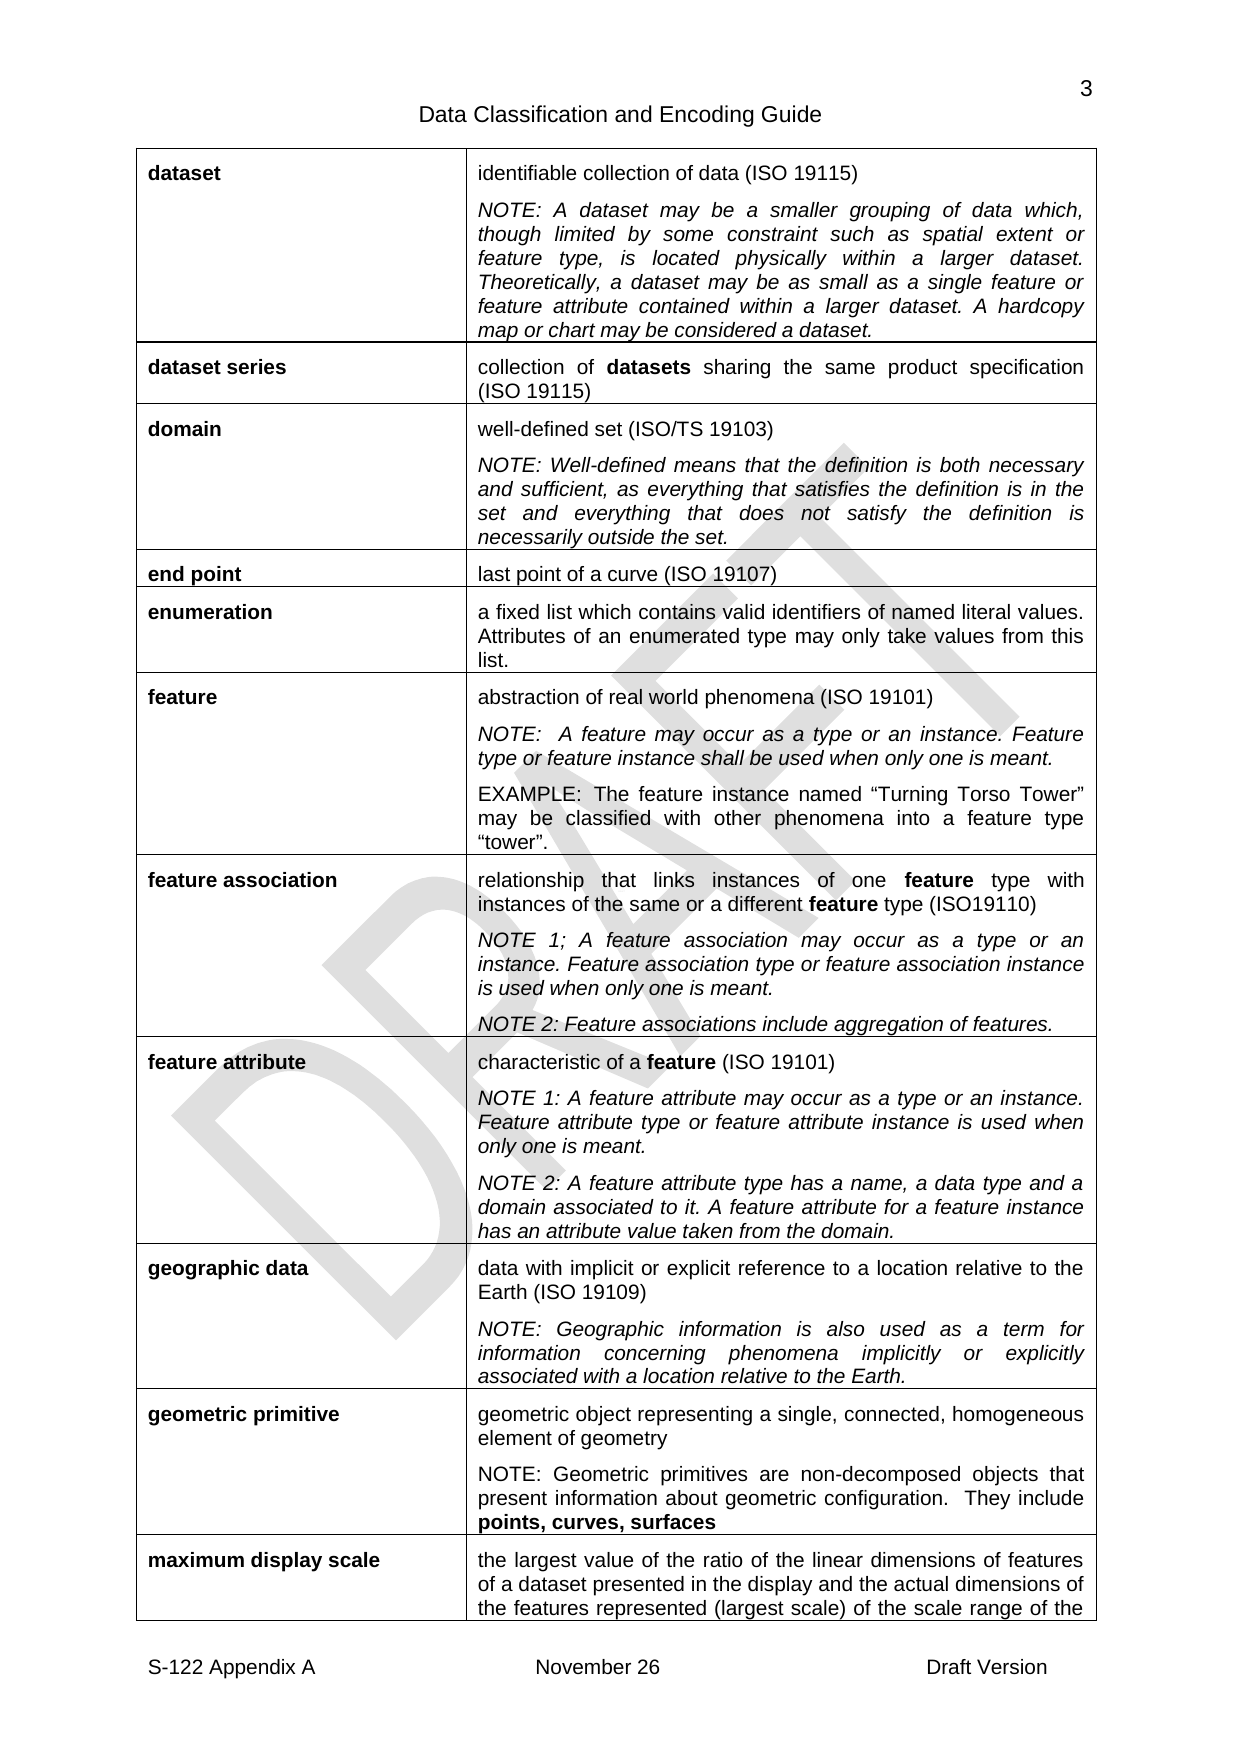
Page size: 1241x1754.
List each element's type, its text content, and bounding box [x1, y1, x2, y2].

table_cell geometric primitive [137, 1389, 466, 1534]
table_cell collection of datasets sharing the same product specification (ISO 19115) [467, 343, 1096, 403]
table_cell feature attribute [137, 1037, 466, 1242]
table_cell characteristic of a feature (ISO 19101) NOTE 1: A feature attribute may occur as a type or an instance. Feature attribute type or feature attribute instance is used when only one is meant. NOTE 2: A feature attribute type has a name, a data type and a domain associated to it. A feature attribute for a feature instance has an attribute value taken from the domain. [467, 1037, 1096, 1242]
table_cell feature association [137, 855, 466, 1036]
table_cell end point [137, 550, 466, 586]
table_cell a fixed list which contains valid identifiers of named literal values. Attributes of an enumerated type may only take values from this list. [467, 587, 1096, 672]
table_cell feature [137, 673, 466, 854]
table_cell dataset [137, 149, 466, 341]
table_cell data with implicit or explicit reference to a location relative to the Earth (ISO 19109) NOTE: Geographic information is also used as a term for information concerning phenomena implicitly or explicitly associated with a location relative to the Earth. [467, 1244, 1096, 1388]
table_cell geometric object representing a single, connected, homogeneous element of geometry NOTE: Geometric primitives are non-decomposed objects that present information about geometric configuration. They include points, curves, surfaces [467, 1389, 1096, 1534]
table_cell identifiable collection of data (ISO 19115) NOTE: A dataset may be a smaller grouping of data which, though limited by some constraint such as spatial extent or feature type, is located physically within a larger dataset. Theoretically, a dataset may be as small as a single feature or feature attribute contained within a larger dataset. A hardcopy map or chart may be considered a dataset. [467, 149, 1096, 341]
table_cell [137, 1535, 466, 1619]
table_cell geographic data [137, 1244, 466, 1388]
table_cell last point of a curve (ISO 19107) [467, 550, 1096, 586]
table_cell dataset series [137, 343, 466, 403]
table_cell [467, 1535, 1096, 1619]
table_cell domain [137, 404, 466, 549]
table_cell well-defined set (ISO/TS 19103) NOTE: Well-defined means that the definition is both necessary and sufficient, as everything that satisfies the definition is in the set and everything that does not satisfy the definition is necessarily outside the set. [467, 404, 1096, 549]
table_cell abstraction of real world phenomena (ISO 19101) NOTE: A feature may occur as a type or an instance. Feature type or feature instance shall be used when only one is meant. EXAMPLE: The feature instance named “Turning Torso Tower” may be classified with other phenomena into a feature type “tower”. [467, 673, 1096, 854]
table_cell relationship that links instances of one feature type with instances of the same or a different feature type (ISO19110) NOTE 1; A feature association may occur as a type or an instance. Feature association type or feature association instance is used when only one is meant. NOTE 2: Feature associations include aggregation of features. [467, 855, 1096, 1036]
table_cell enumeration [137, 587, 466, 672]
